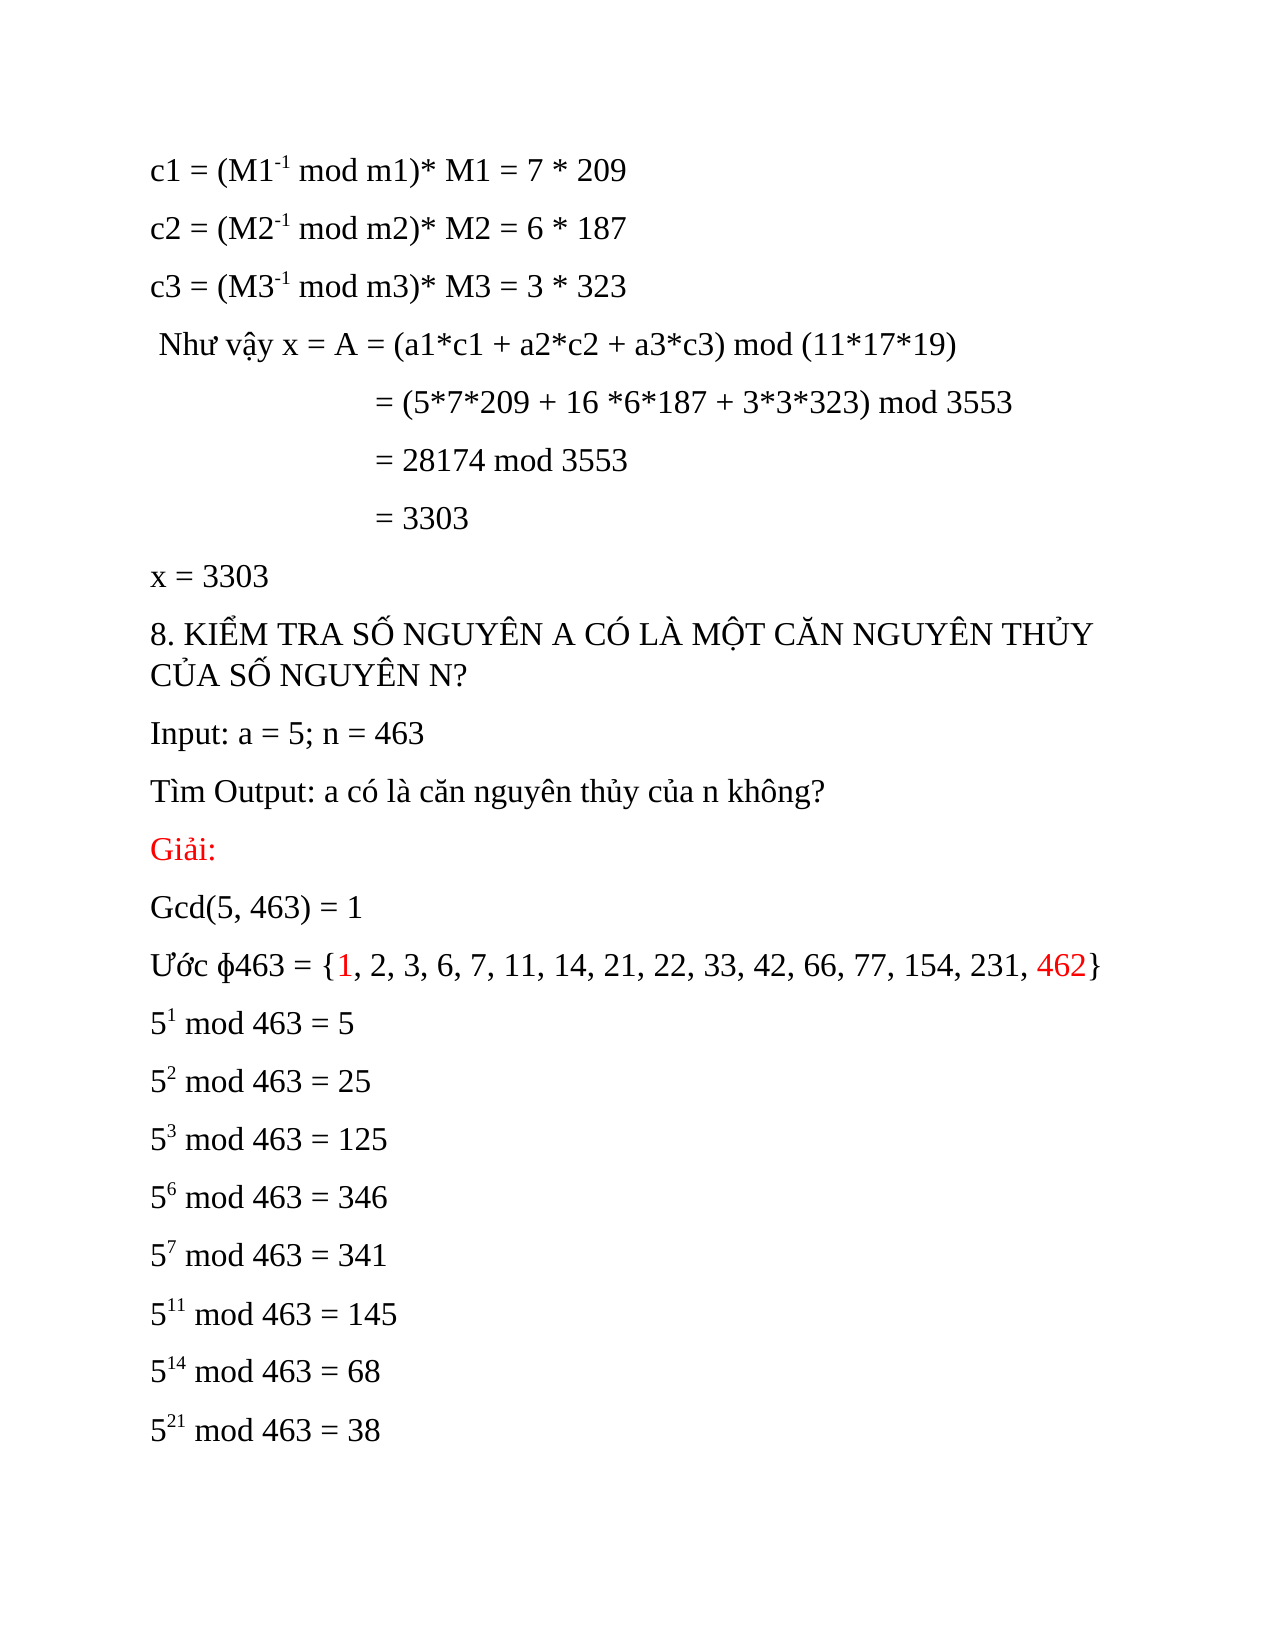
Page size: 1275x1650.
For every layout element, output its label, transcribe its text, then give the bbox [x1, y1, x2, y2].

text = 3303 [150, 498, 1125, 536]
text Tìm Output: a có là căn nguyên thủy của n không? [150, 772, 1125, 810]
text Như vậy x = A = (a1*c1 + a2*c2 + a3*c3) mod (11*17*19) [150, 324, 1125, 362]
text 8. KIỂM TRA SỐ NGUYÊN A CÓ LÀ MỘT CĂN NGUYÊN THỦY CỦA SỐ NGUYÊN N? [150, 614, 1125, 694]
text Ước ɸ463 = {1, 2, 3, 6, 7, 11, 14, 21, 22, 33, 42, 66, 77, 154, 231, 462} [150, 946, 1125, 984]
text 514 mod 463 = 68 [150, 1352, 1125, 1390]
text c1 = (M1-1 mod m1)* M1 = 7 * 209 [150, 150, 1125, 188]
text 56 mod 463 = 346 [150, 1178, 1125, 1216]
text c2 = (M2-1 mod m2)* M2 = 6 * 187 [150, 208, 1125, 246]
text Gcd(5, 463) = 1 [150, 888, 1125, 926]
text 53 mod 463 = 125 [150, 1120, 1125, 1158]
text = (5*7*209 + 16 *6*187 + 3*3*323) mod 3553 [150, 382, 1125, 420]
text c3 = (M3-1 mod m3)* M3 = 3 * 323 [150, 266, 1125, 304]
text Input: a = 5; n = 463 [150, 713, 1125, 752]
text 511 mod 463 = 145 [150, 1294, 1125, 1332]
text 51 mod 463 = 5 [150, 1004, 1125, 1042]
text = 28174 mod 3553 [150, 440, 1125, 478]
text x = 3303 [150, 556, 1125, 594]
text 521 mod 463 = 38 [150, 1410, 1125, 1448]
text 57 mod 463 = 341 [150, 1236, 1125, 1274]
text 52 mod 463 = 25 [150, 1062, 1125, 1100]
text Giải: [150, 829, 1125, 868]
